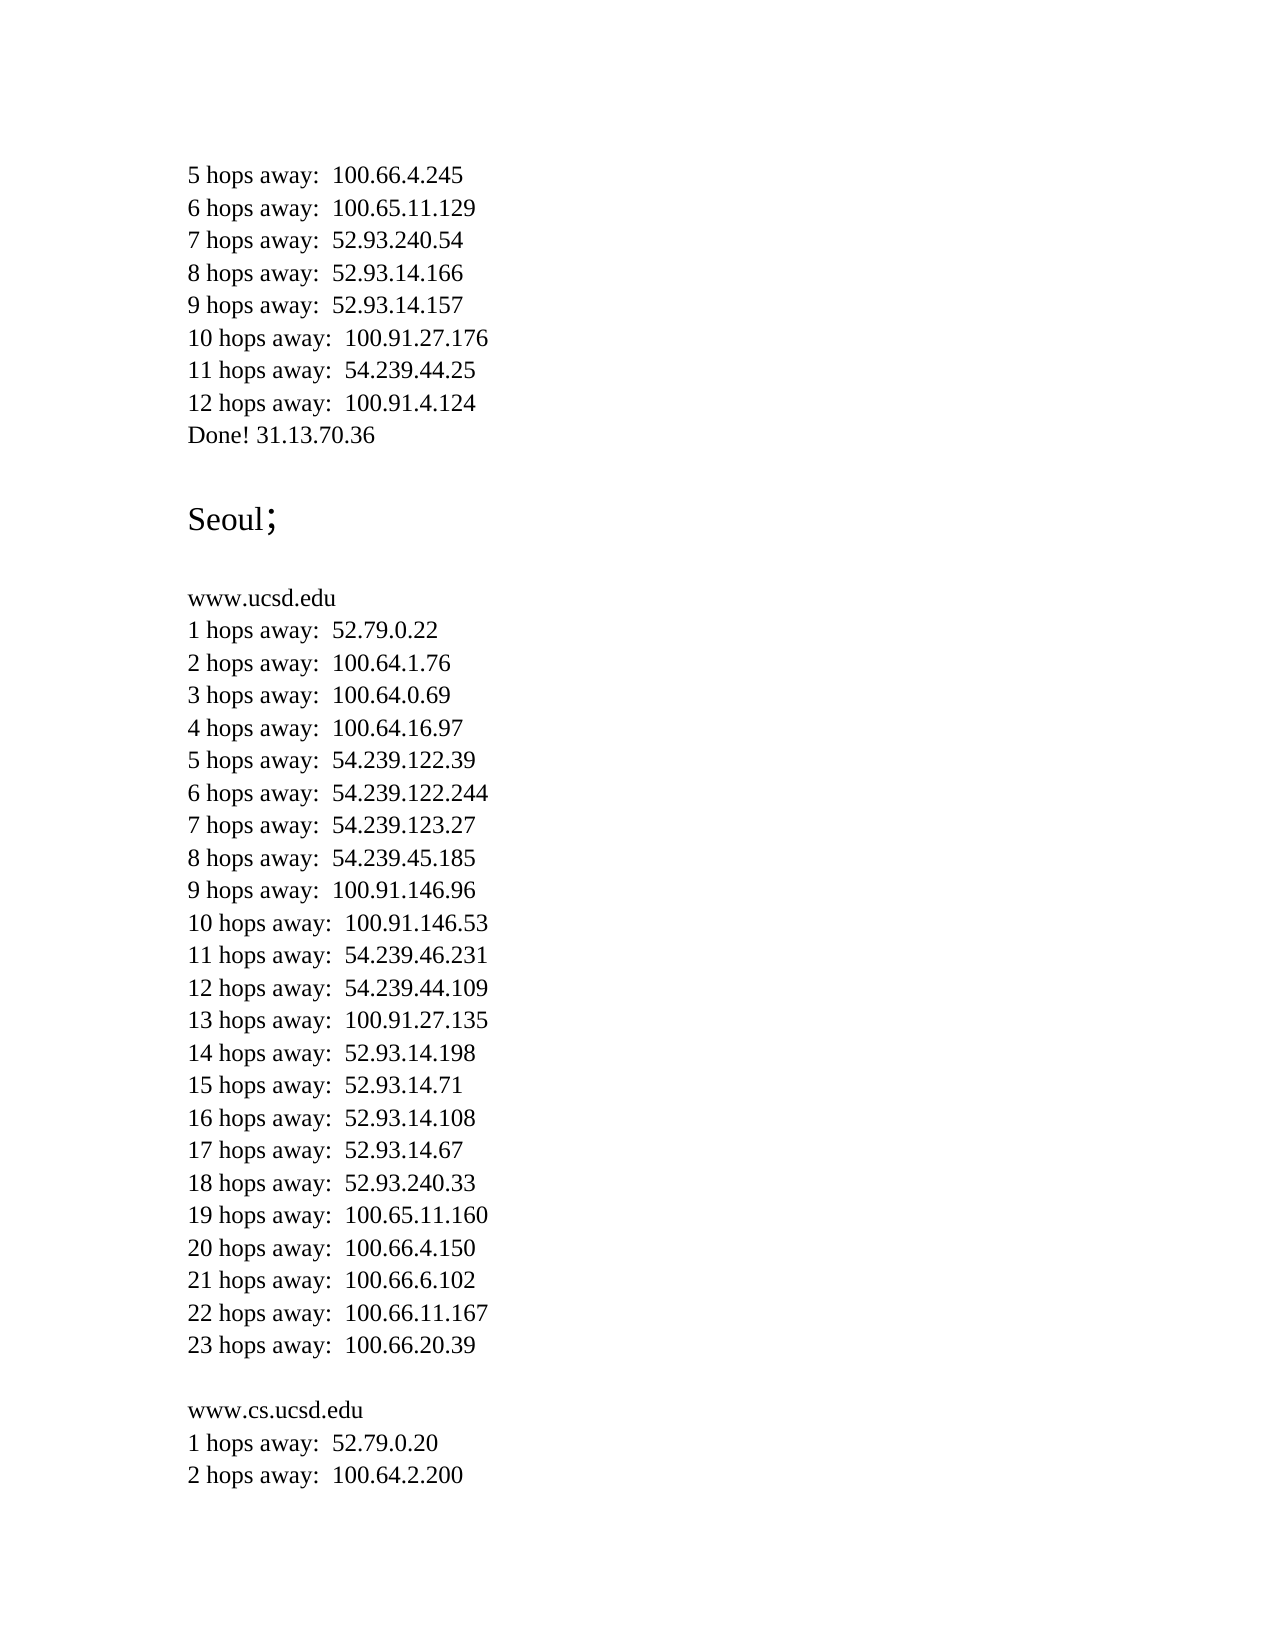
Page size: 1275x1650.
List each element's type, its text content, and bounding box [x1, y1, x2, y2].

text 1 hops away: 52.79.0.22 [187, 614, 1087, 646]
text 19 hops away: 100.65.11.160 [187, 1199, 1087, 1231]
text 5 hops away: 54.239.122.39 [187, 744, 1087, 776]
text 9 hops away: 100.91.146.96 [187, 874, 1087, 906]
text 5 hops away: 100.66.4.245 [187, 159, 1087, 191]
text 15 hops away: 52.93.14.71 [187, 1069, 1087, 1101]
text www.ucsd.edu [187, 581, 1087, 614]
text 4 hops away: 100.64.16.97 [187, 711, 1087, 744]
text 11 hops away: 54.239.44.25 [187, 354, 1087, 386]
text 14 hops away: 52.93.14.198 [187, 1036, 1087, 1069]
text Seoul； [187, 484, 1087, 549]
text 10 hops away: 100.91.146.53 [187, 906, 1087, 939]
text 2 hops away: 100.64.2.200 [187, 1459, 1087, 1491]
text 2 hops away: 100.64.1.76 [187, 646, 1087, 679]
text 6 hops away: 100.65.11.129 [187, 191, 1087, 224]
text 20 hops away: 100.66.4.150 [187, 1231, 1087, 1264]
text 12 hops away: 54.239.44.109 [187, 971, 1087, 1004]
text 13 hops away: 100.91.27.135 [187, 1004, 1087, 1036]
text 9 hops away: 52.93.14.157 [187, 289, 1087, 321]
text www.cs.ucsd.edu [187, 1394, 1087, 1426]
text 6 hops away: 54.239.122.244 [187, 776, 1087, 809]
text 18 hops away: 52.93.240.33 [187, 1166, 1087, 1199]
text 17 hops away: 52.93.14.67 [187, 1134, 1087, 1166]
text 22 hops away: 100.66.11.167 [187, 1296, 1087, 1329]
text 12 hops away: 100.91.4.124 [187, 386, 1087, 419]
text 11 hops away: 54.239.46.231 [187, 939, 1087, 971]
text 21 hops away: 100.66.6.102 [187, 1264, 1087, 1296]
text 23 hops away: 100.66.20.39 [187, 1329, 1087, 1361]
text 10 hops away: 100.91.27.176 [187, 321, 1087, 354]
text 8 hops away: 52.93.14.166 [187, 256, 1087, 289]
text Done! 31.13.70.36 [187, 419, 1087, 451]
text 1 hops away: 52.79.0.20 [187, 1426, 1087, 1459]
text 7 hops away: 52.93.240.54 [187, 224, 1087, 256]
text 3 hops away: 100.64.0.69 [187, 679, 1087, 711]
text 7 hops away: 54.239.123.27 [187, 809, 1087, 841]
text 8 hops away: 54.239.45.185 [187, 841, 1087, 874]
text 16 hops away: 52.93.14.108 [187, 1101, 1087, 1134]
